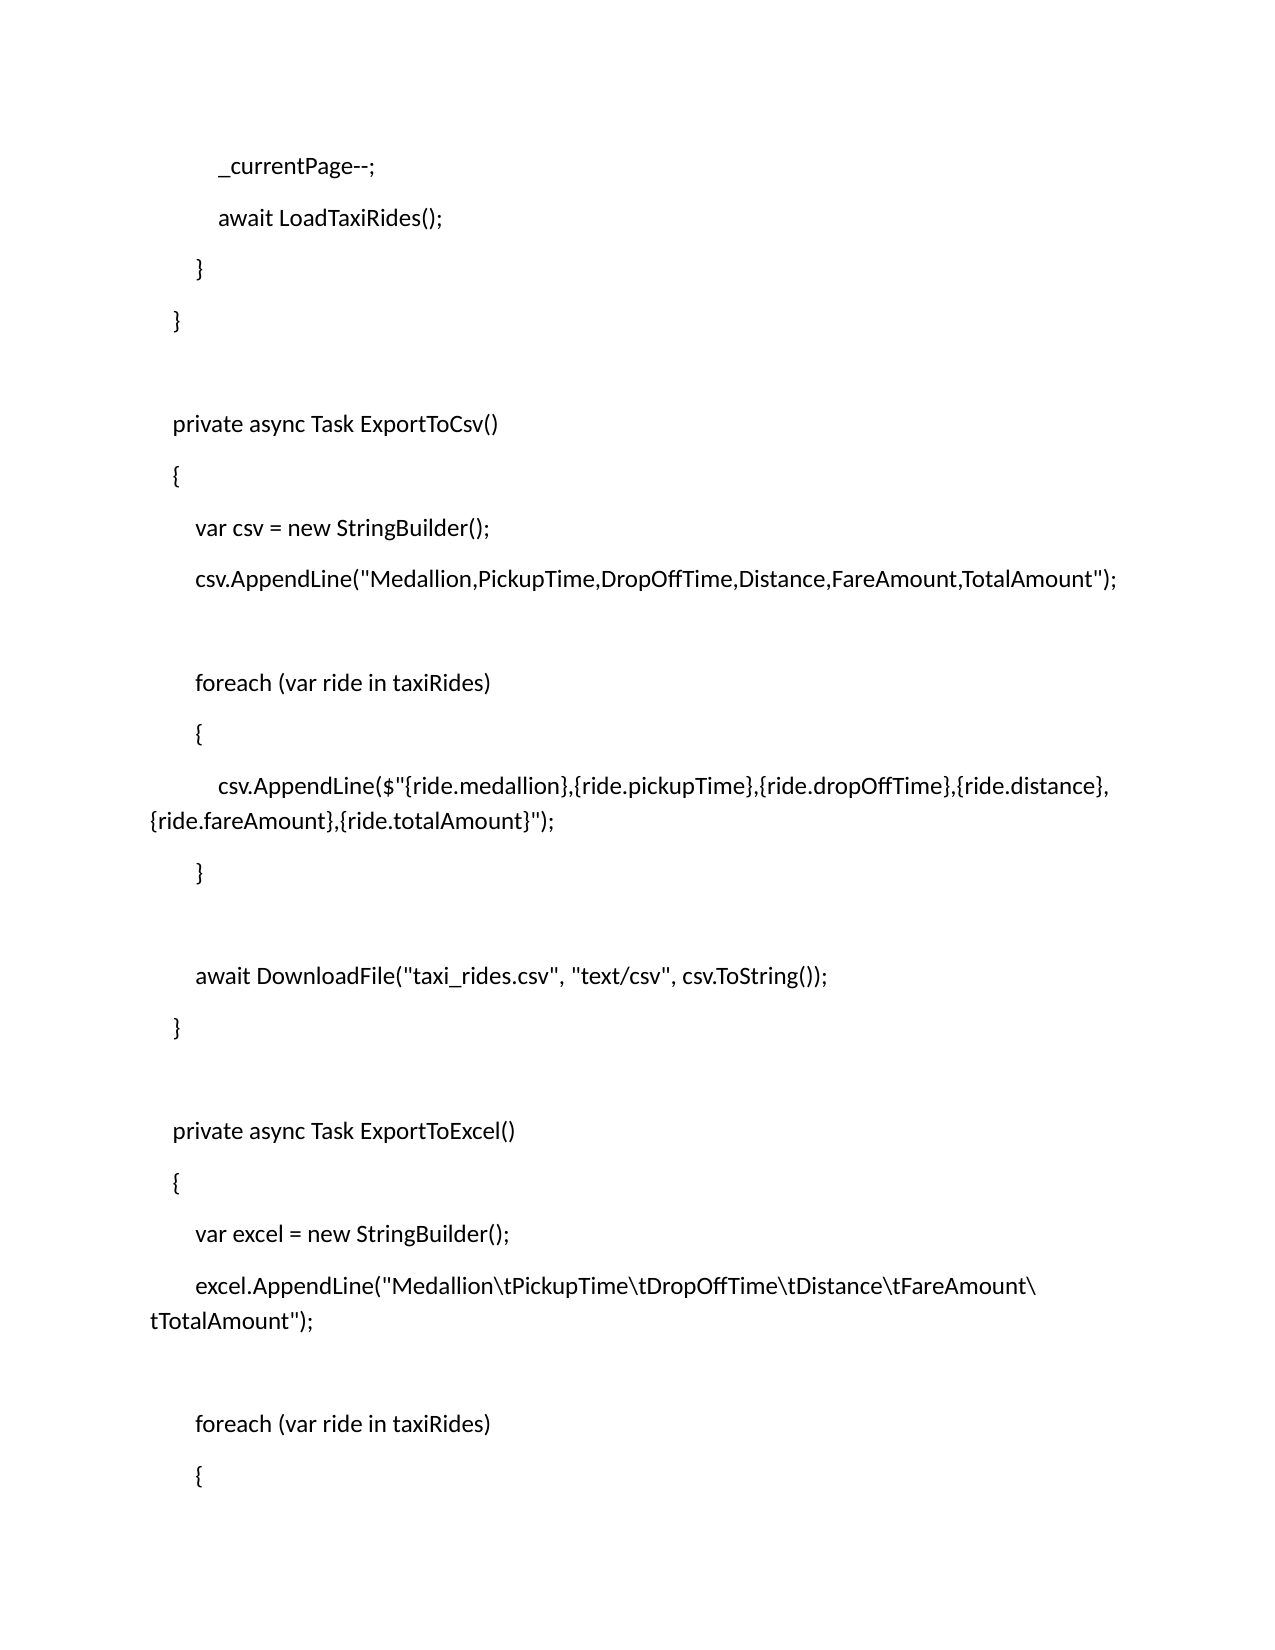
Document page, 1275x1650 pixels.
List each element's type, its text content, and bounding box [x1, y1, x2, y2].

text _currentPage--; [150, 150, 1125, 181]
text { [150, 1167, 1125, 1197]
text { [150, 460, 1125, 491]
text var csv = new StringBuilder(); [150, 512, 1125, 542]
text var excel = new StringBuilder(); [150, 1218, 1125, 1249]
text foreach (var ride in taxiRides) [150, 667, 1125, 697]
text { [150, 1460, 1125, 1491]
text } [150, 857, 1125, 887]
text private async Task ExportToExcel() [150, 1115, 1125, 1146]
text await DownloadFile("taxi_rides.csv", "text/csv", csv.ToString()); [150, 960, 1125, 991]
text } [150, 1012, 1125, 1042]
text { [150, 718, 1125, 749]
text csv.AppendLine("Medallion,PickupTime,DropOffTime,Distance,FareAmount,TotalAmount"); [150, 563, 1125, 594]
text } [150, 253, 1125, 284]
text await LoadTaxiRides(); [150, 202, 1125, 232]
text } [150, 305, 1125, 336]
text csv.AppendLine($"{ride.medallion},{ride.pickupTime},{ride.dropOffTime},{ride.distance},{ride.fareAmount},{ride.totalAmount}"); [150, 770, 1125, 836]
text private async Task ExportToCsv() [150, 408, 1125, 439]
text excel.AppendLine("Medallion\tPickupTime\tDropOffTime\tDistance\tFareAmount\tTotalAmount"); [150, 1270, 1125, 1336]
text foreach (var ride in taxiRides) [150, 1408, 1125, 1439]
